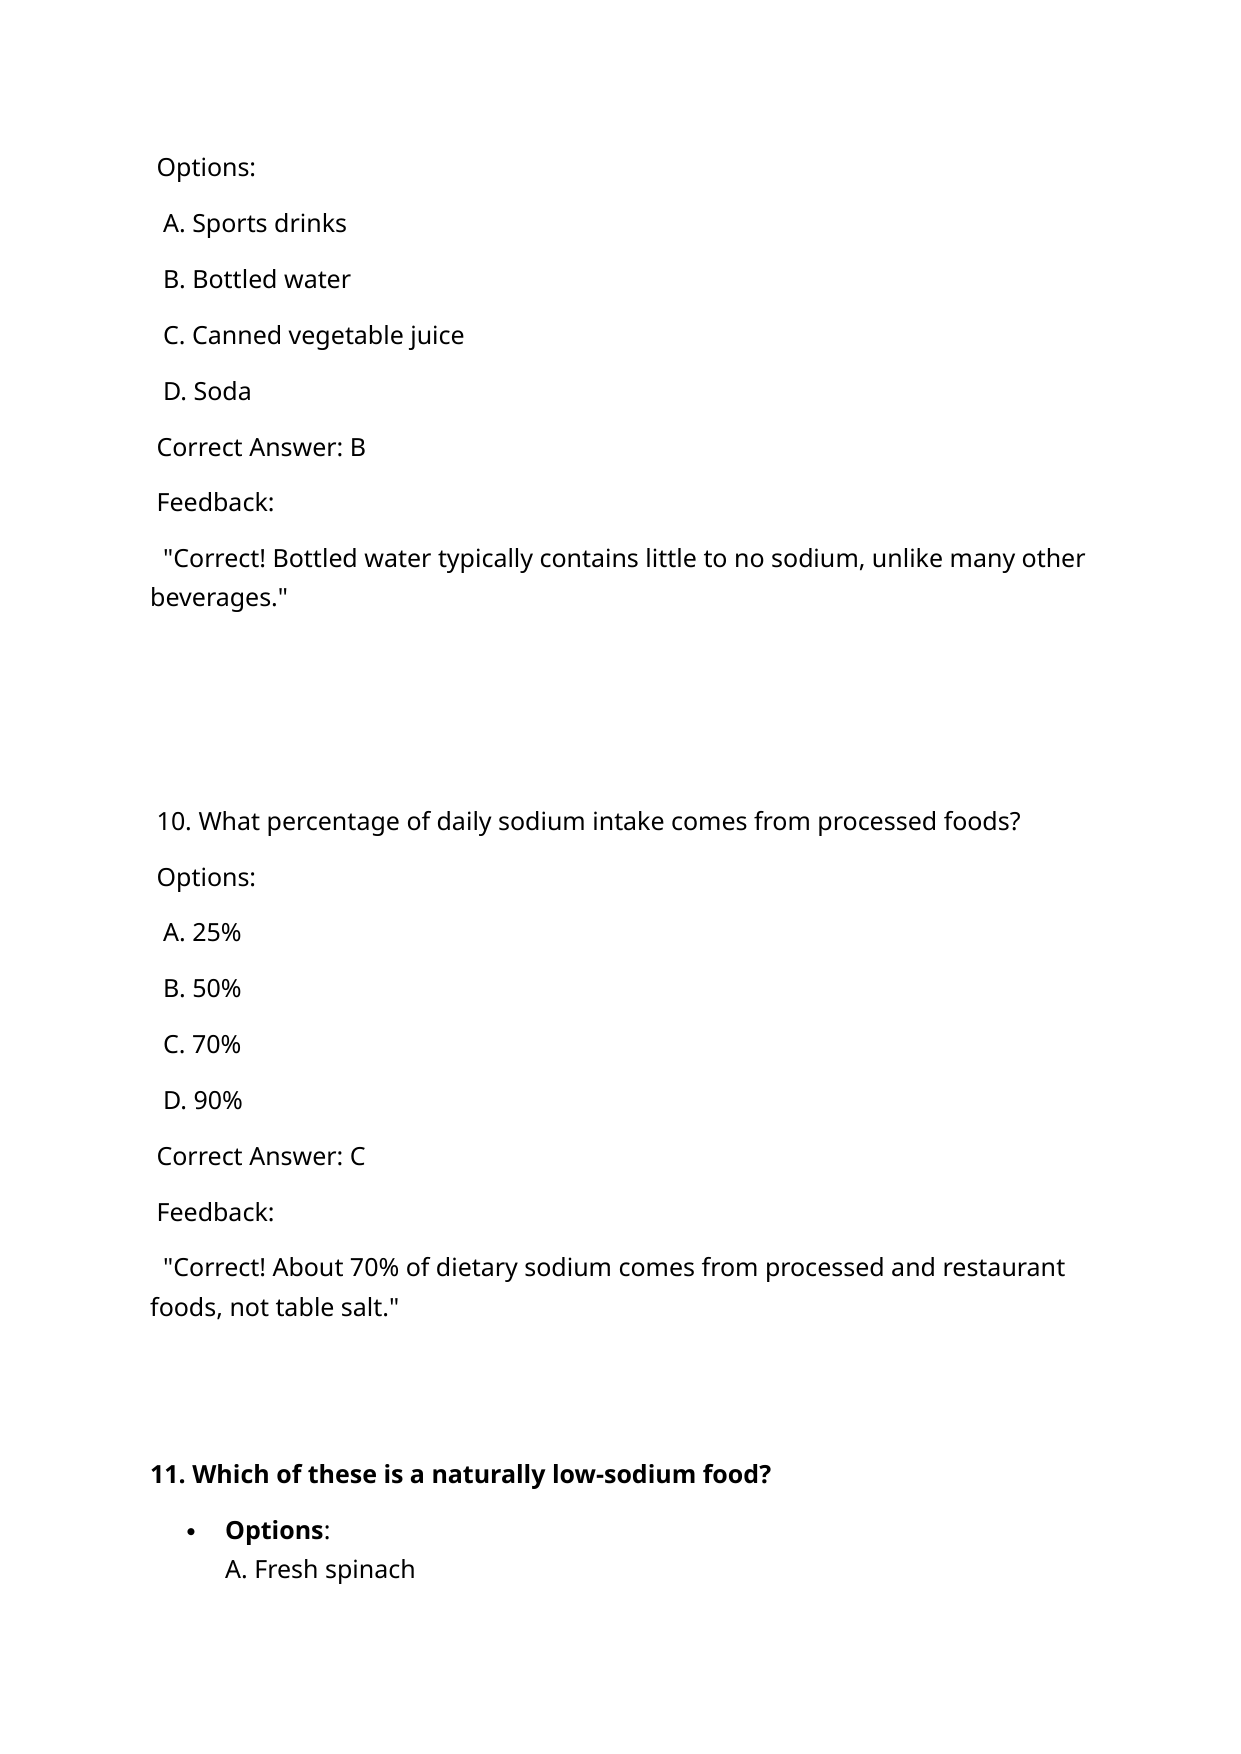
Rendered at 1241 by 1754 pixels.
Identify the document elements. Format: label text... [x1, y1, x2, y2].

text Options: [150, 859, 1090, 893]
text B. Bottled water [150, 262, 1090, 296]
text D. 90% [150, 1082, 1090, 1117]
text Options: [150, 150, 1090, 184]
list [187, 1512, 1090, 1586]
text 11. Which of these is a naturally low-sodium food? [150, 1457, 1090, 1491]
text Feedback: [150, 485, 1090, 519]
text "Correct! Bottled water typically contains little to no sodium, unlike many other beverages." [150, 541, 1090, 614]
text Correct Answer: C [150, 1138, 1090, 1172]
text "Correct! About 70% of dietary sodium comes from processed and restaurant foods, not table salt." [150, 1250, 1090, 1323]
text A. Sports drinks [150, 206, 1090, 240]
text C. 70% [150, 1027, 1090, 1061]
text A. 25% [150, 915, 1090, 949]
text Feedback: [150, 1194, 1090, 1228]
text C. Canned vegetable juice [150, 317, 1090, 352]
text 10. What percentage of daily sodium intake comes from processed foods? [150, 803, 1090, 837]
text B. 50% [150, 971, 1090, 1005]
text D. Soda [150, 373, 1090, 407]
text Correct Answer: B [150, 429, 1090, 463]
